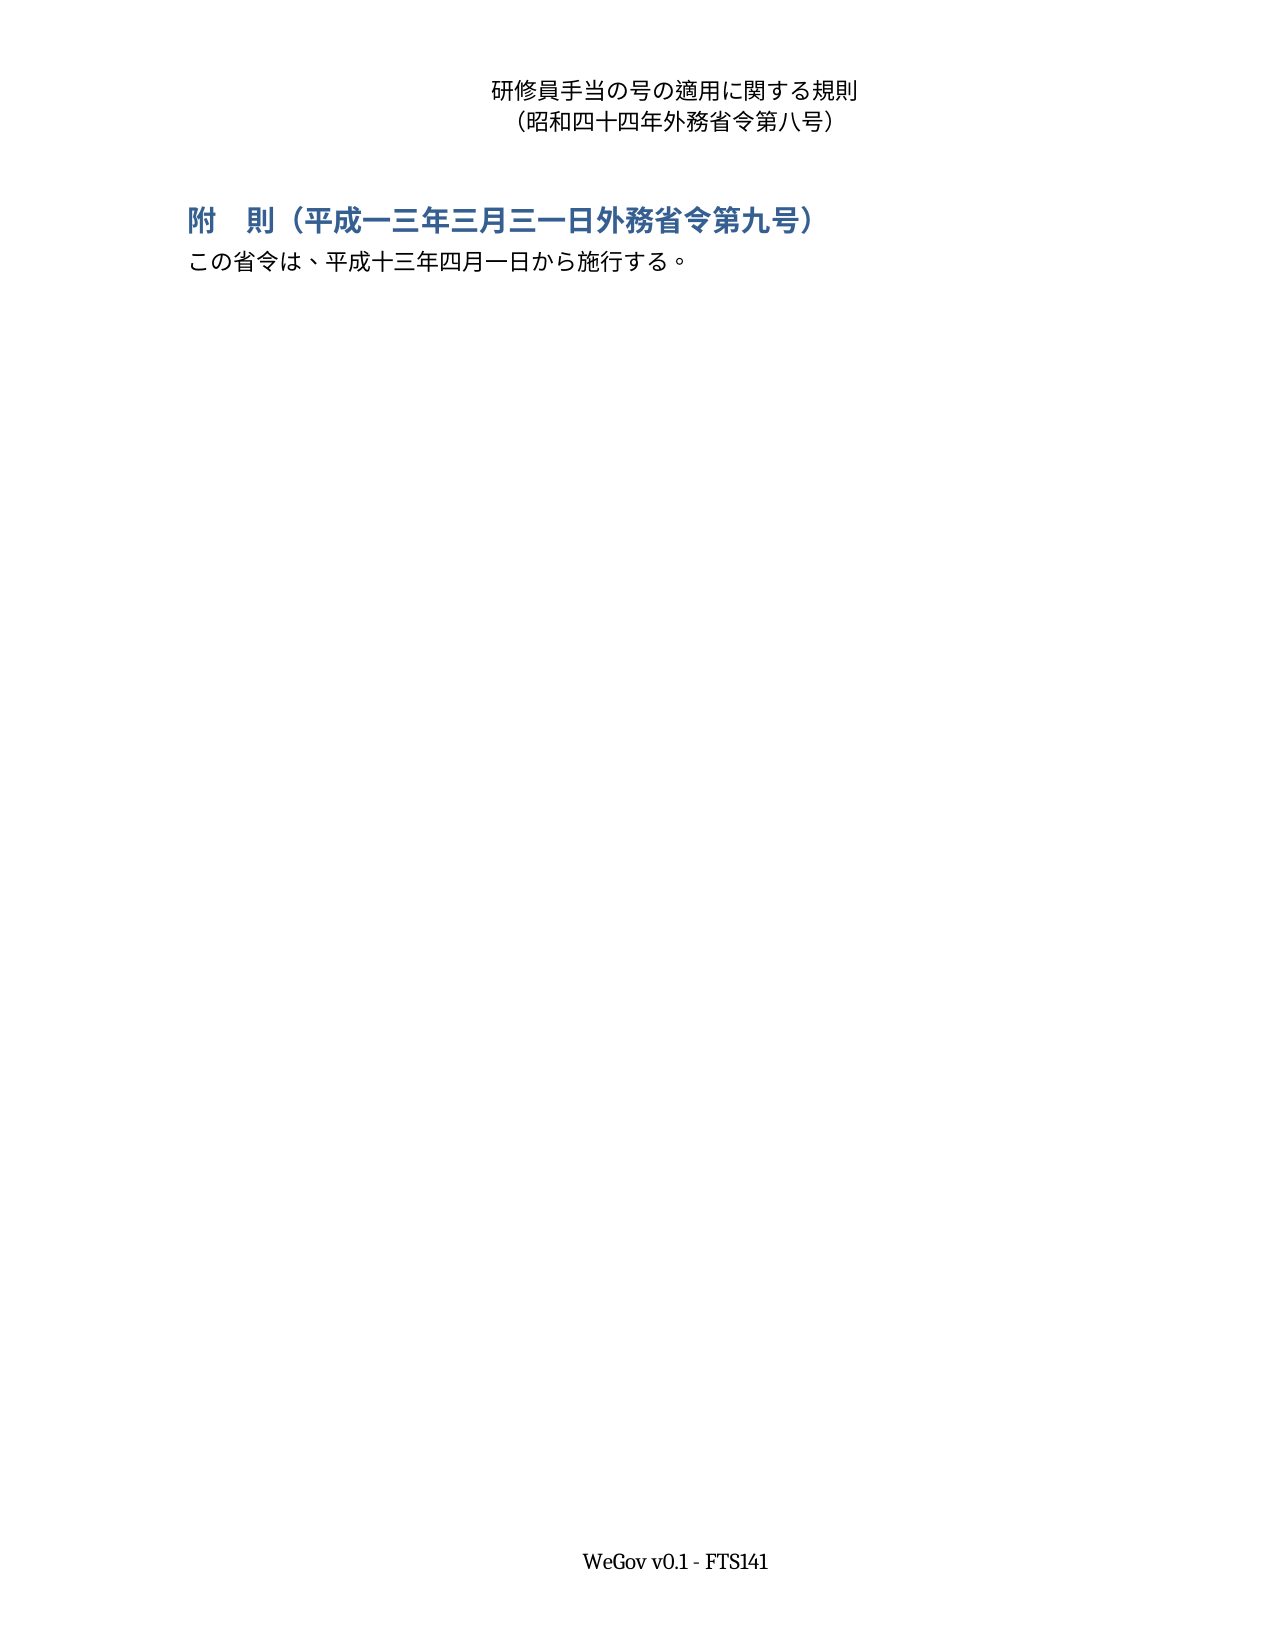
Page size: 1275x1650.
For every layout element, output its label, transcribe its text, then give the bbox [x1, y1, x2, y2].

text この省令は、平成十三年四月一日から施行する。 [187, 246, 1087, 277]
subtitle 附 則（平成一三年三月三一日外務省令第九号） [187, 200, 1087, 240]
